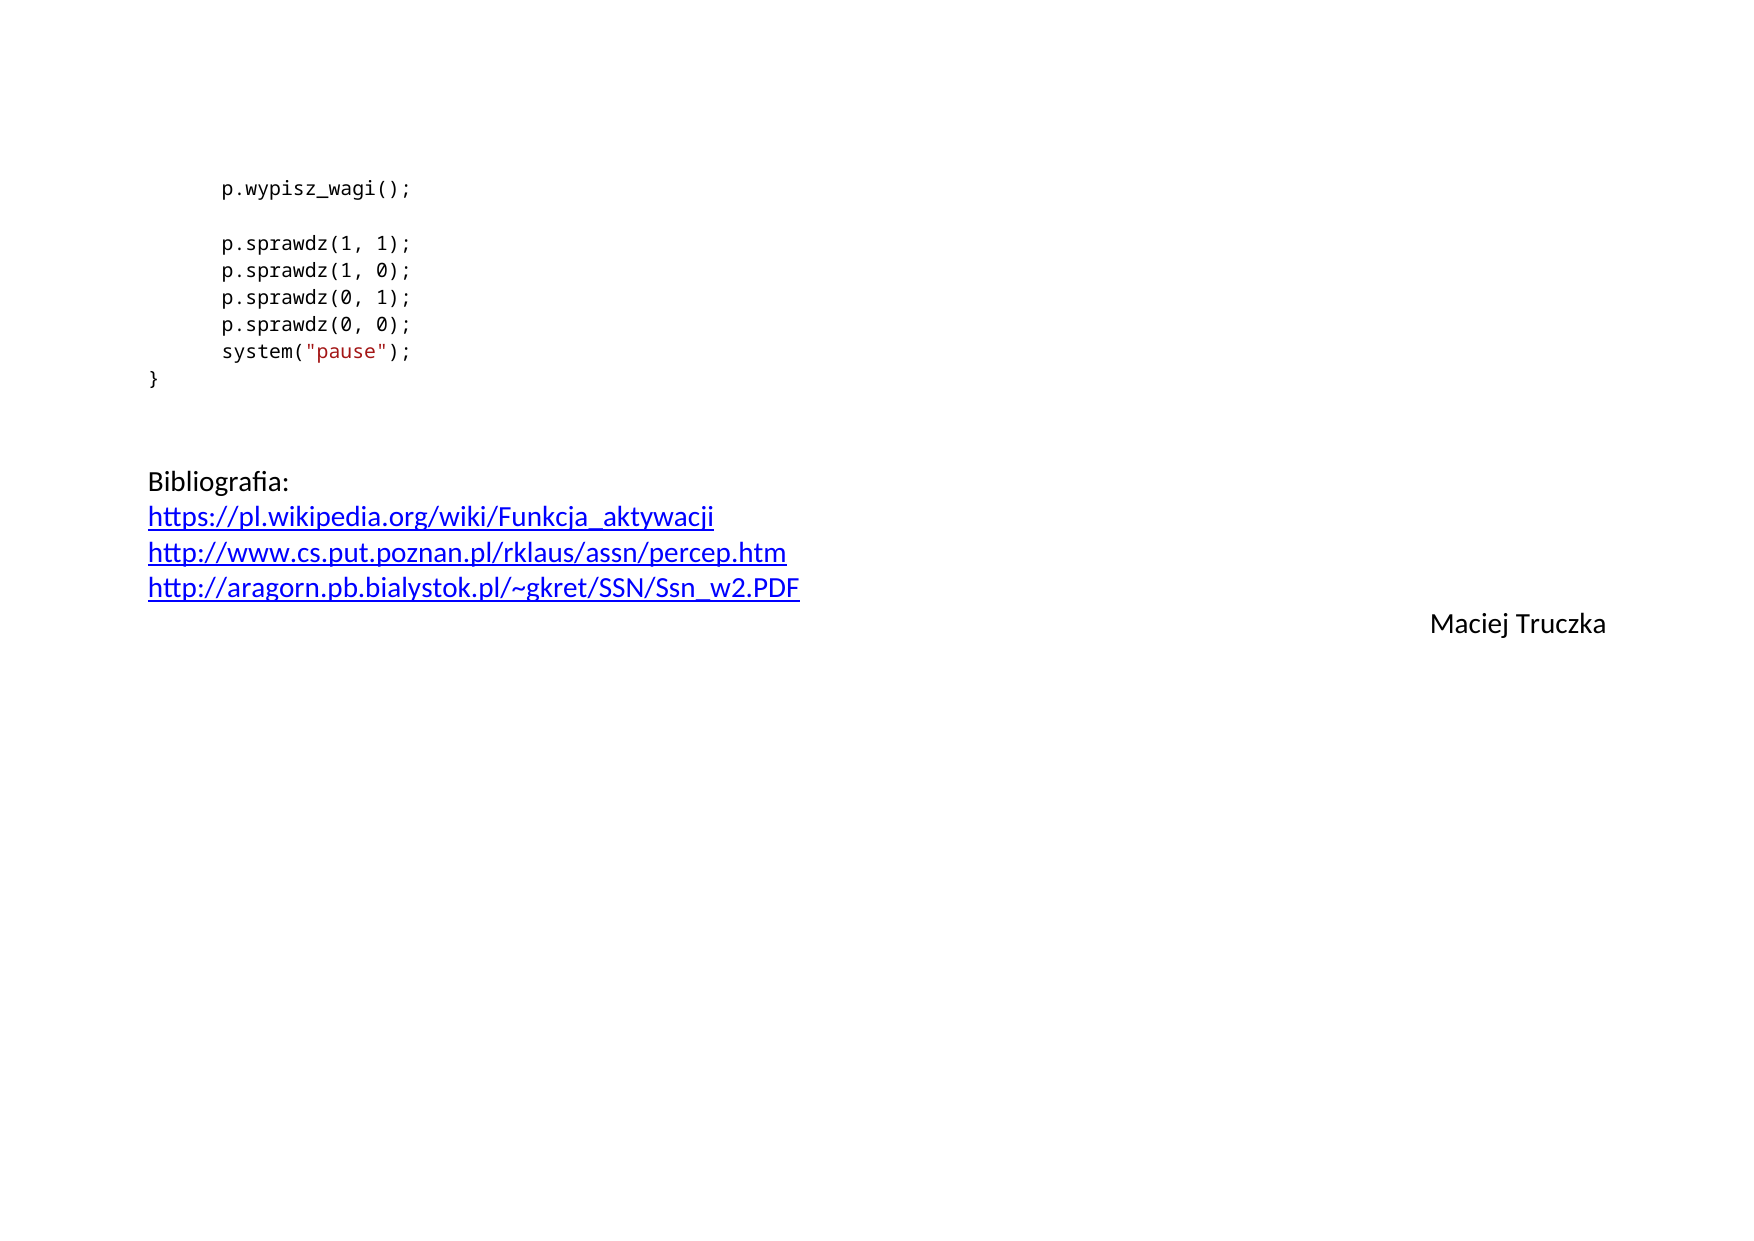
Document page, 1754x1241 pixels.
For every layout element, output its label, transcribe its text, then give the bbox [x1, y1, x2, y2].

text Bibliografia: [148, 463, 1606, 498]
text http://www.cs.put.poznan.pl/rklaus/assn/percep.htm [148, 534, 1606, 569]
text system("pause"); [148, 337, 1606, 364]
text http://aragorn.pb.bialystok.pl/~gkret/SSN/Ssn_w2.PDF [148, 569, 1606, 605]
text p.sprawdz(1, 1); [148, 229, 1606, 257]
text p.sprawdz(0, 0); [148, 311, 1606, 337]
text } [148, 364, 1606, 391]
text https://pl.wikipedia.org/wiki/Funkcja_aktywacji [148, 498, 1606, 534]
text p.sprawdz(1, 0); [148, 257, 1606, 283]
text Maciej Truczka [148, 605, 1606, 641]
text p.sprawdz(0, 1); [148, 283, 1606, 311]
text p.wypisz_wagi(); [148, 174, 1606, 202]
